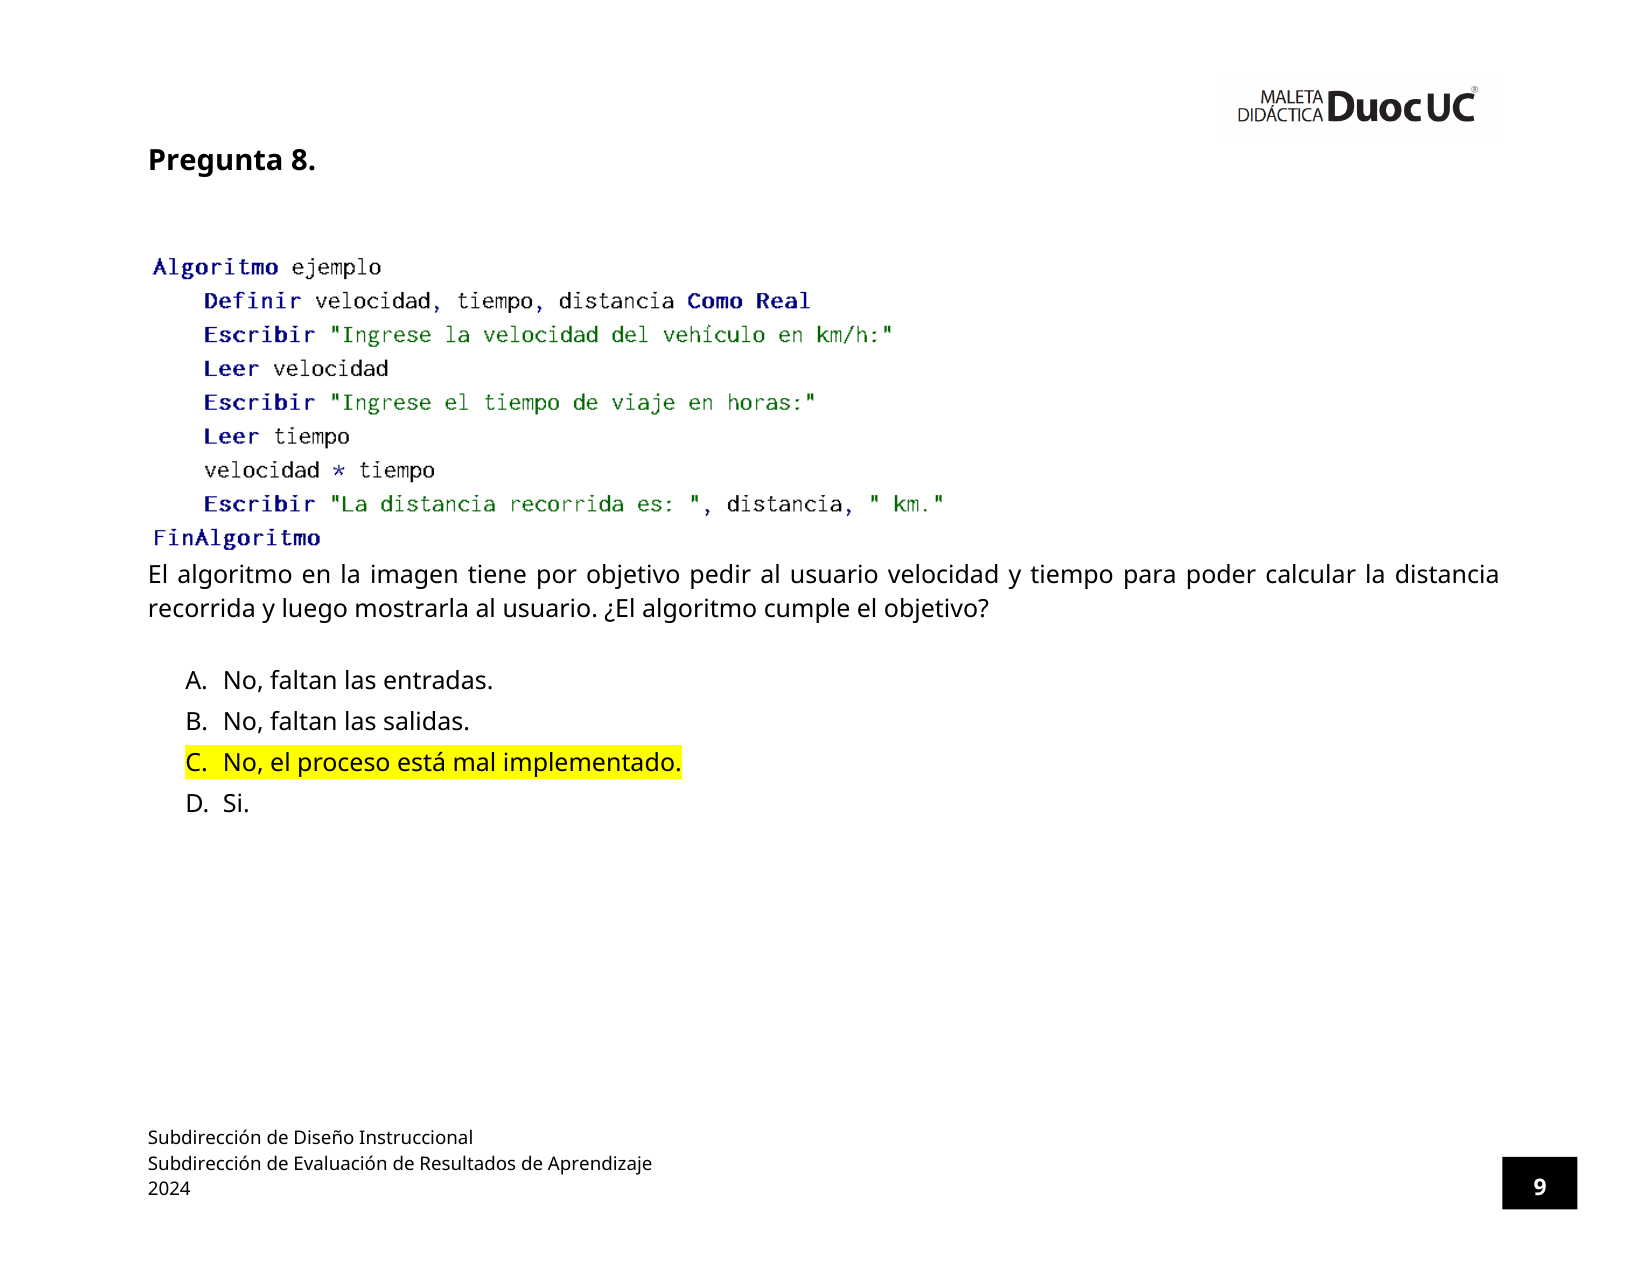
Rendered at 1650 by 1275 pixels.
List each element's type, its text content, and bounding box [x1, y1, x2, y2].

picture [147, 250, 951, 557]
list No, el proceso está mal implementado. [185, 744, 1502, 779]
list No, faltan las salidas. [185, 704, 1502, 738]
list No, faltan las entradas. [185, 663, 1502, 697]
picture [1216, 73, 1503, 139]
text Pregunta 8. [148, 139, 1502, 178]
list Si. [185, 785, 1502, 819]
text El algoritmo en la imagen tiene por objetivo pedir al usuario velocidad y tiempo para poder calcular la distancia recorrida y luego mostrarla al usuario. ¿El algoritmo cumple el objetivo? [148, 557, 1502, 625]
